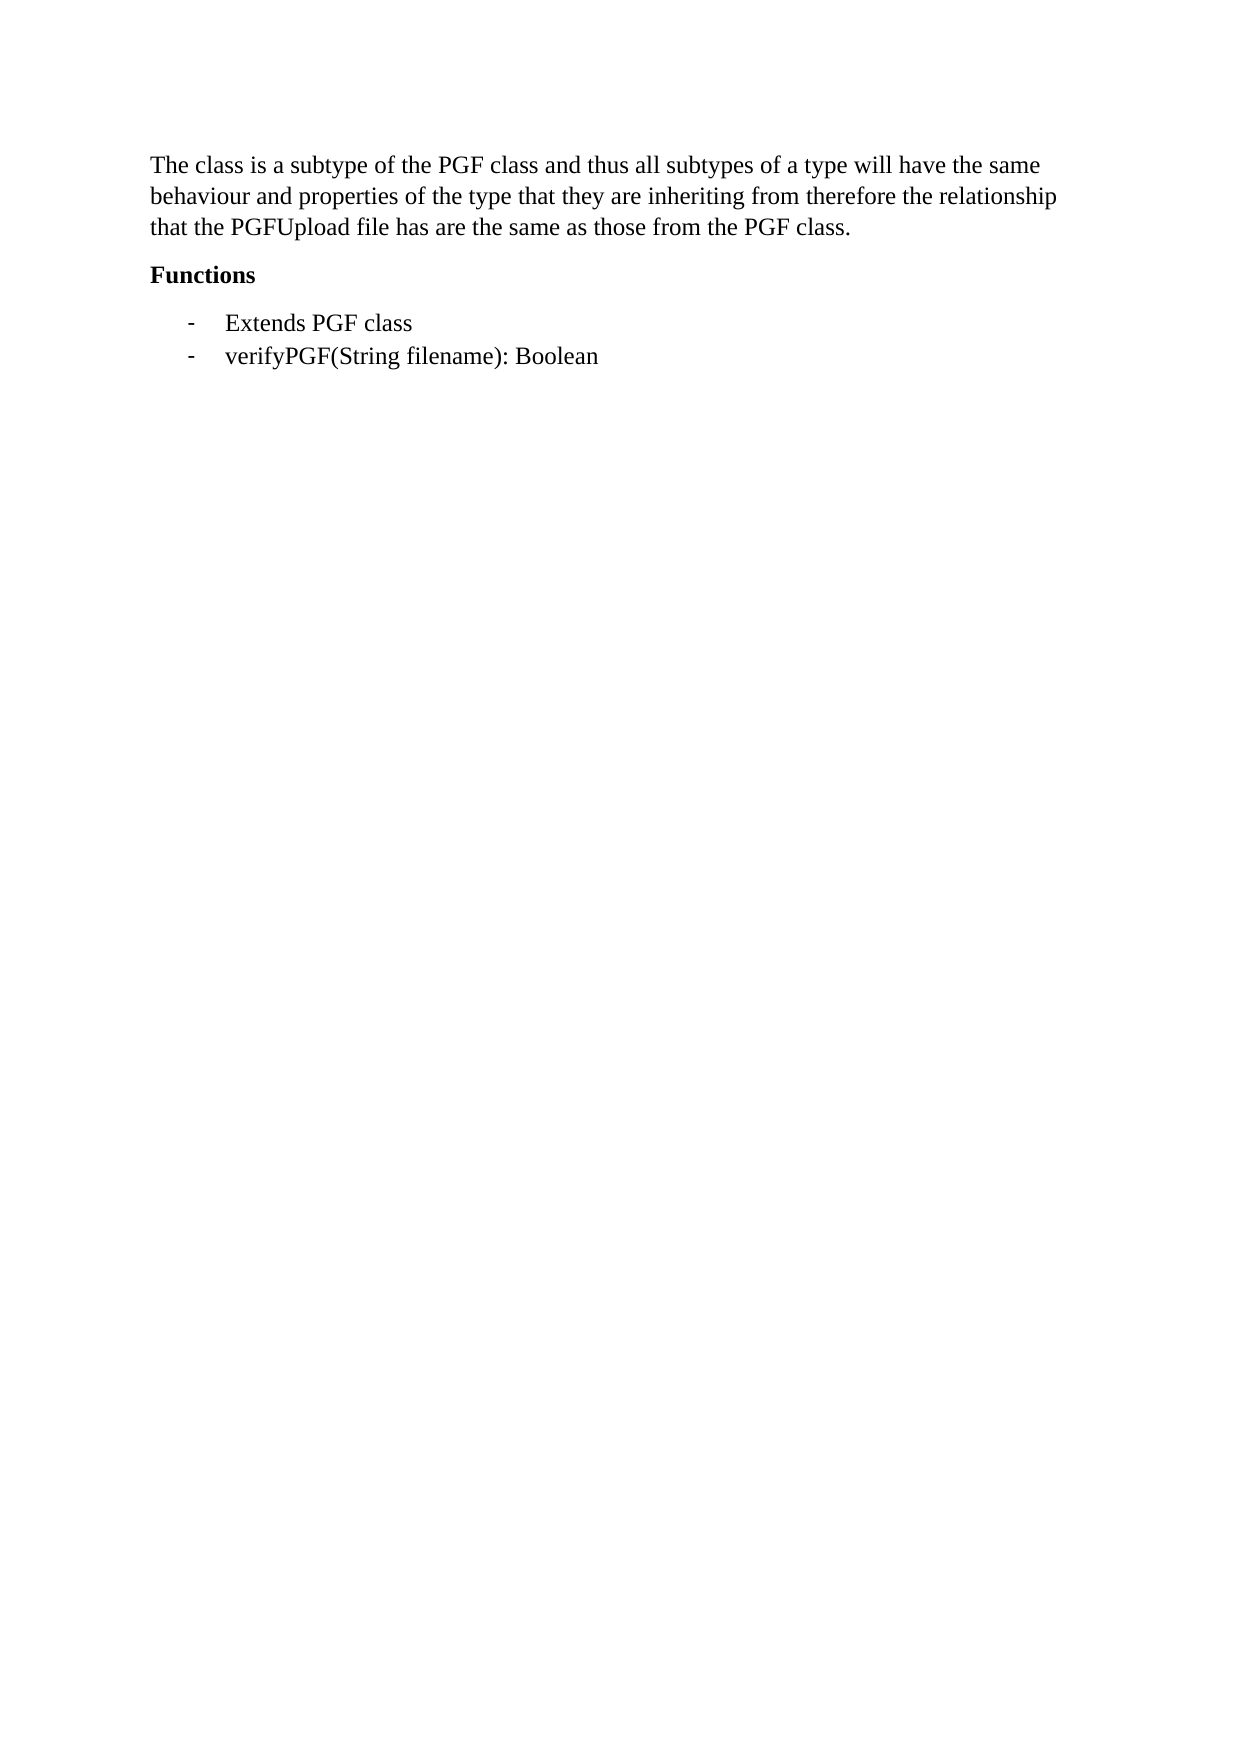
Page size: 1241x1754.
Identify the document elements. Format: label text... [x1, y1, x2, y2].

text Functions [150, 260, 1090, 288]
list Extends PGF class [187, 307, 1090, 338]
list verifyPGF(String filename): Boolean [187, 340, 1090, 371]
text The class is a subtype of the PGF class and thus all subtypes of a type will have the same behaviour and properties of the type that they are inheriting from therefore the relationship that the PGFUpload file has are the same as those from the PGF class. [150, 150, 1090, 241]
